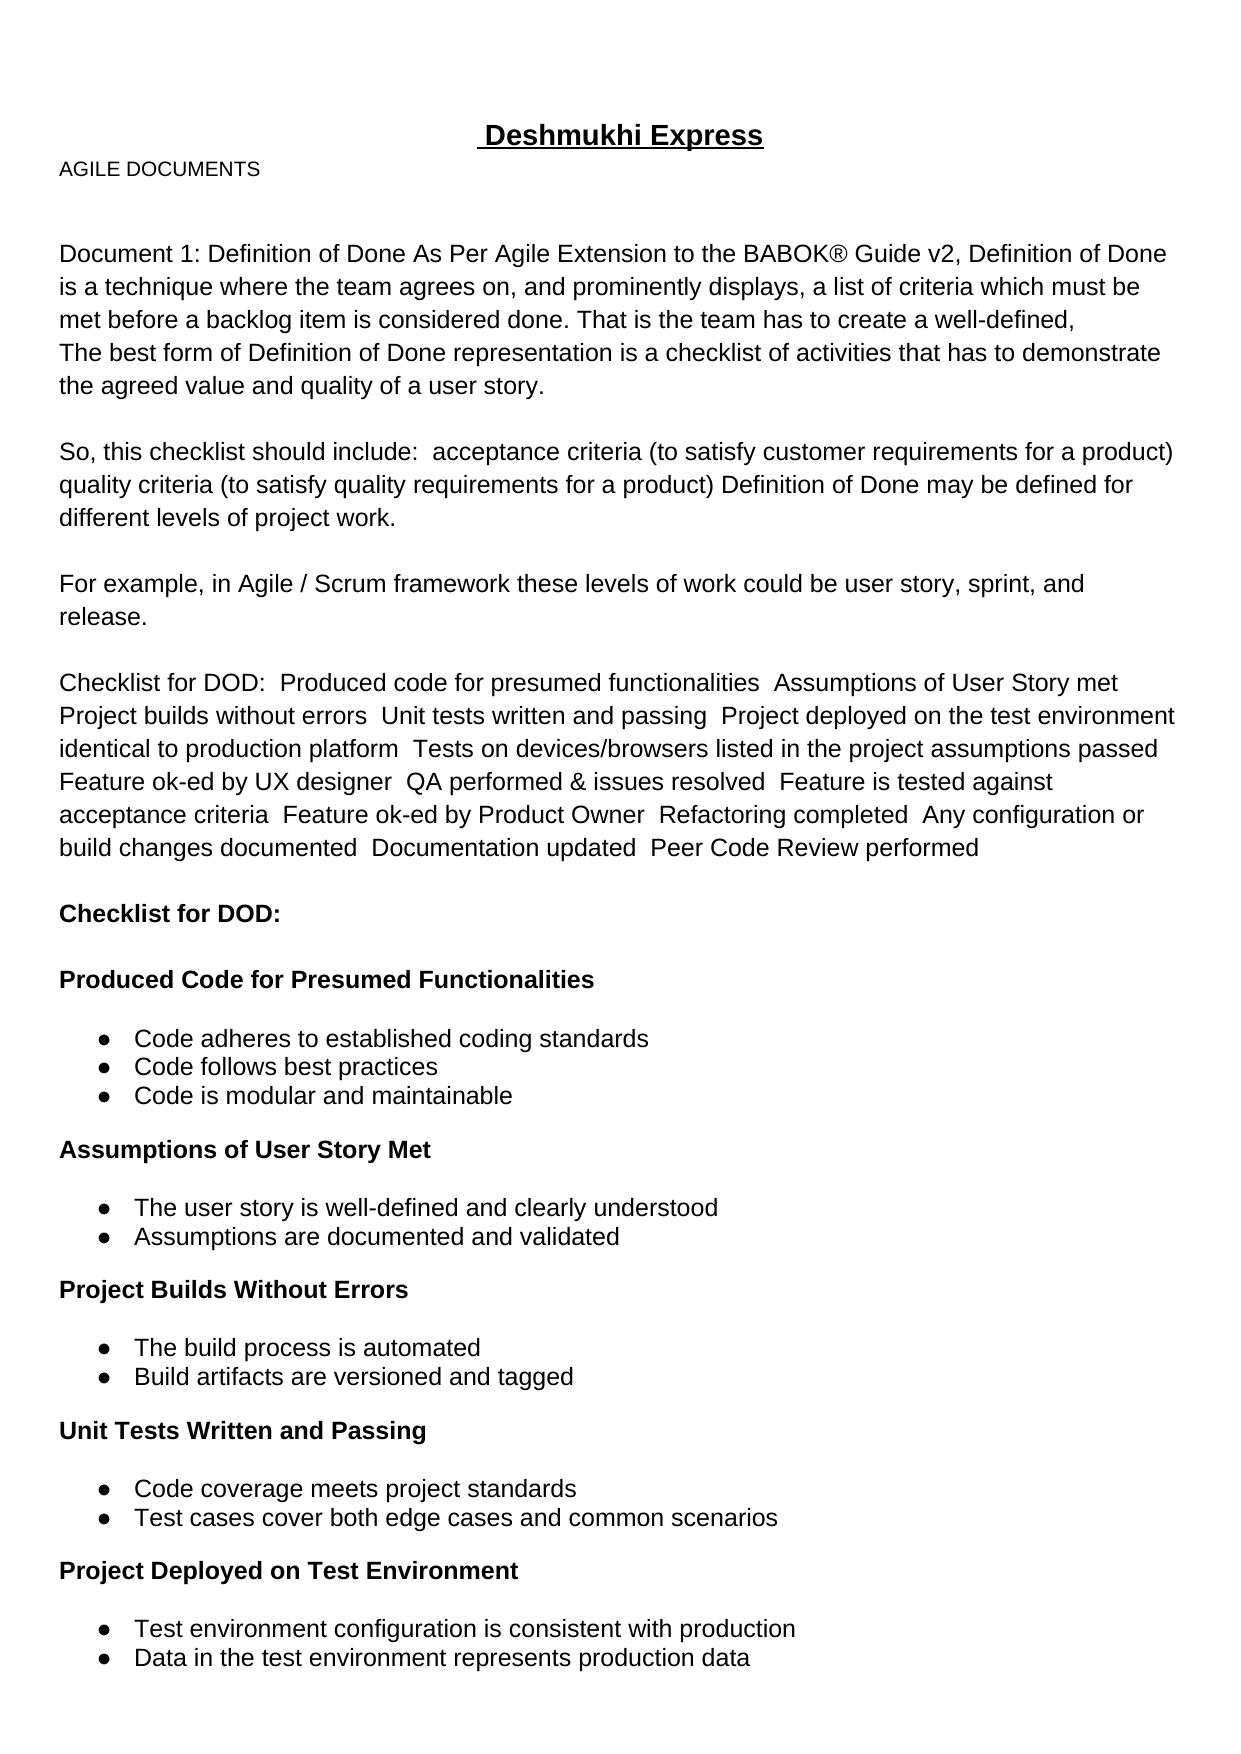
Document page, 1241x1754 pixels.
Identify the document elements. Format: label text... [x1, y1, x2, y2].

list Test environment configuration is consistent with production [96, 1614, 1181, 1643]
list Assumptions are documented and validated [96, 1222, 1181, 1250]
text Project Builds Without Errors [59, 1275, 1181, 1304]
list Test cases cover both edge cases and common scenarios [96, 1503, 1181, 1531]
text Document 1: Definition of Done As Per Agile Extension to the BABOK® Guide v2, Definition of Done is a technique where the team agrees on, and prominently displays, a list of criteria which must be met before a backlog item is considered done. That is the team has to create a well-defined, [59, 239, 1181, 334]
list The build process is automated [96, 1333, 1181, 1362]
text For example, in Agile / Scrum framework these levels of work could be user story, sprint, and release. [59, 569, 1181, 631]
list Data in the test environment represents production data [96, 1643, 1181, 1672]
text The best form of Definition of Done representation is a checklist of activities that has to demonstrate the agreed value and quality of a user story. [59, 338, 1181, 400]
list Code adheres to established coding standards [96, 1023, 1181, 1052]
list Build artifacts are versioned and tagged [96, 1362, 1181, 1391]
list Code coverage meets project standards [96, 1474, 1181, 1503]
text Unit Tests Written and Passing [59, 1416, 1181, 1444]
text Checklist for DOD: Produced code for presumed functionalities Assumptions of User Story met Project builds without errors Unit tests written and passing Project deployed on the test environment identical to production platform Tests on devices/browsers listed in the project assumptions passed Feature ok-ed by UX designer QA performed & issues resolved Feature is tested against acceptance criteria Feature ok-ed by Product Owner Refactoring completed Any configuration or build changes documented Documentation updated Peer Code Review performed [59, 668, 1181, 862]
list Code follows best practices [96, 1052, 1181, 1081]
list The user story is well-defined and clearly understood [96, 1193, 1181, 1222]
text Deshmukhi Express [59, 118, 1181, 152]
list Code is modular and maintainable [96, 1081, 1181, 1110]
text Produced Code for Presumed Functionalities [59, 966, 1181, 994]
text So, this checklist should include: acceptance criteria (to satisfy customer requirements for a product) quality criteria (to satisfy quality requirements for a product) Definition of Done may be defined for different levels of project work. [59, 437, 1181, 532]
text Assumptions of User Story Met [59, 1135, 1181, 1163]
text Checklist for DOD: [59, 899, 1181, 928]
text AGILE DOCUMENTS [59, 157, 1181, 181]
text Project Deployed on Test Environment [59, 1556, 1181, 1585]
